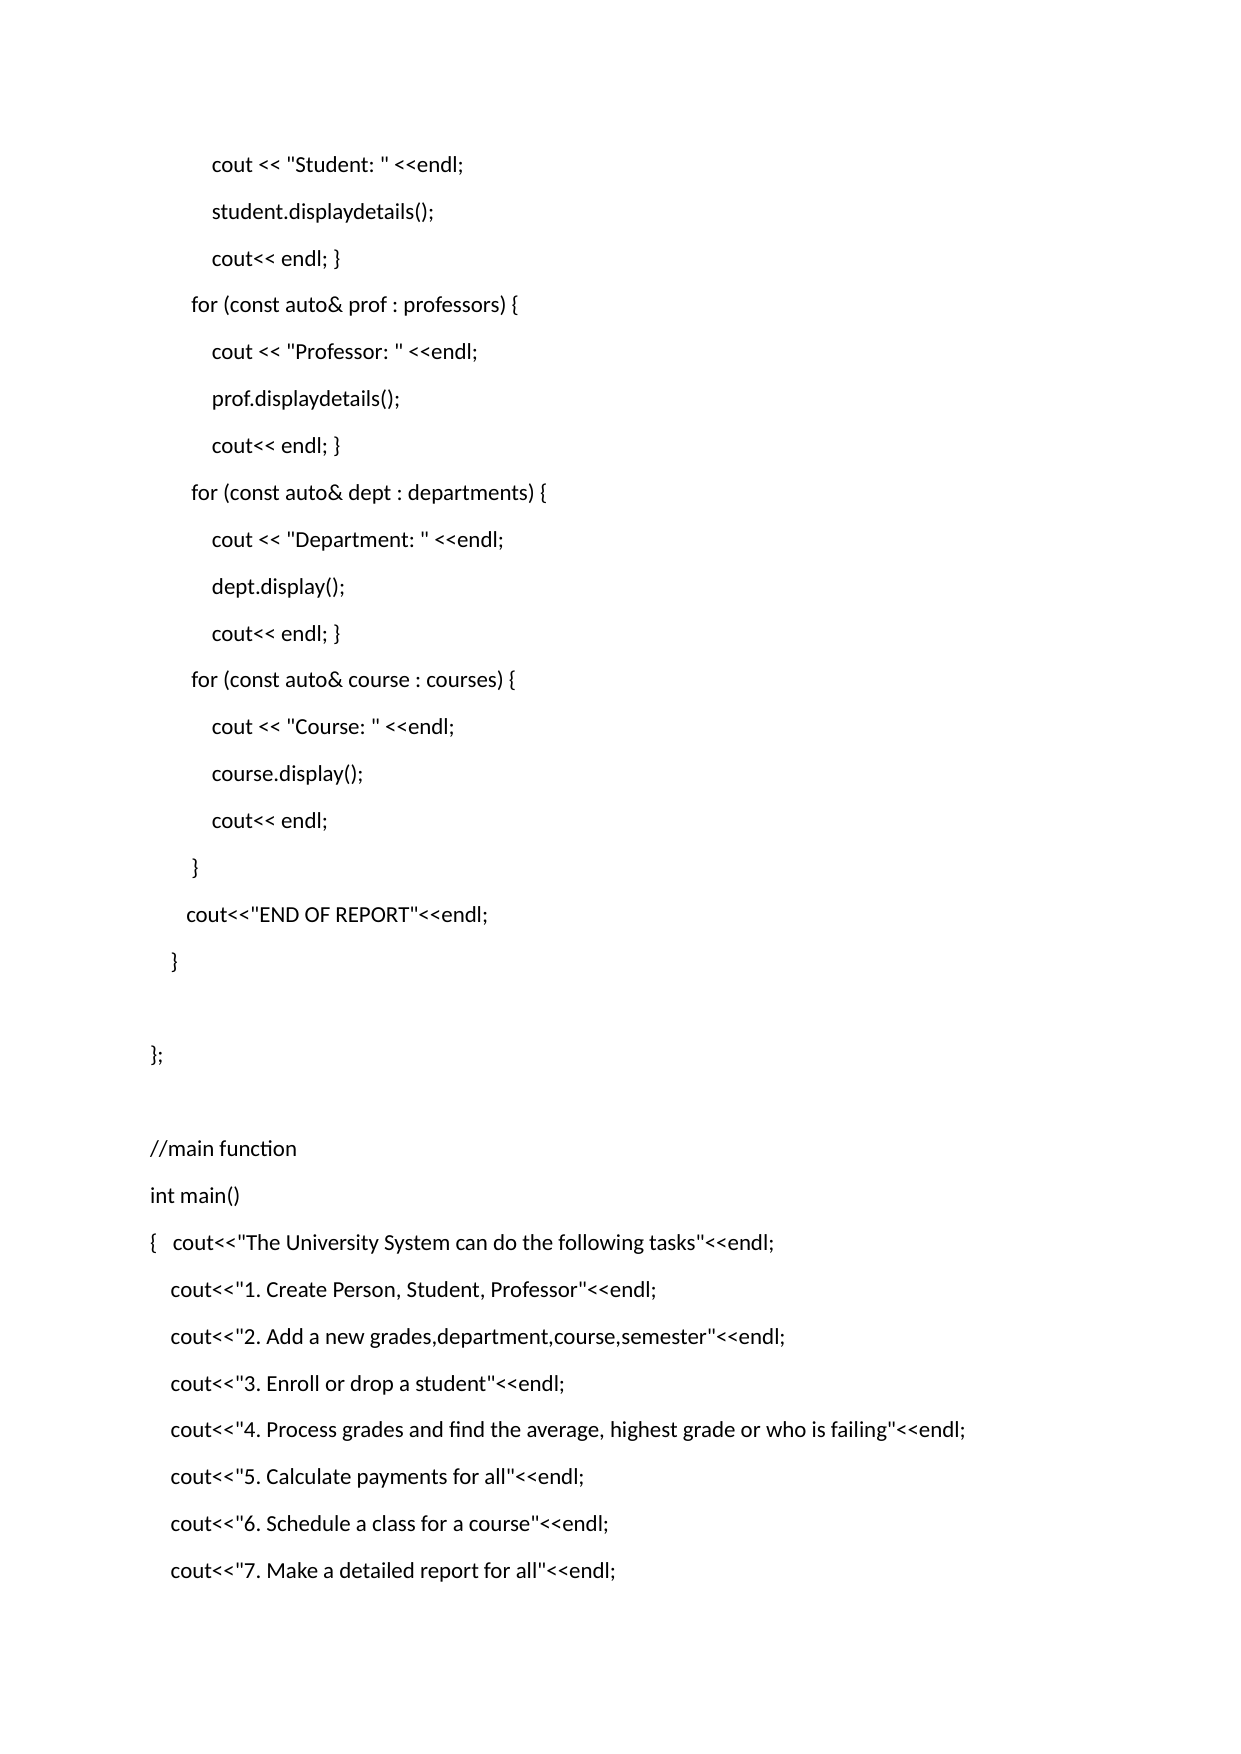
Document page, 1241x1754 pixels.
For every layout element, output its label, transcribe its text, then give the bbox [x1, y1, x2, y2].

text cout<<"END OF REPORT"<<endl; [150, 900, 1090, 928]
text for (const auto& dept : departments) { [150, 478, 1090, 506]
text cout << "Course: " <<endl; [150, 712, 1090, 741]
text course.display(); [150, 759, 1090, 787]
text cout<<"5. Calculate payments for all"<<endl; [150, 1462, 1090, 1491]
text cout<<"1. Create Person, Student, Professor"<<endl; [150, 1275, 1090, 1303]
text cout<<"3. Enroll or drop a student"<<endl; [150, 1369, 1090, 1397]
text } [150, 853, 1090, 881]
text cout << "Student: " <<endl; [150, 150, 1090, 178]
text cout<<"2. Add a new grades,department,course,semester"<<endl; [150, 1322, 1090, 1350]
text //main function [150, 1134, 1090, 1162]
text cout<< endl; [150, 806, 1090, 834]
text cout << "Professor: " <<endl; [150, 337, 1090, 366]
text cout<<"7. Make a detailed report for all"<<endl; [150, 1556, 1090, 1584]
text for (const auto& course : courses) { [150, 666, 1090, 694]
text cout<< endl; } [150, 244, 1090, 272]
text cout<< endl; } [150, 431, 1090, 459]
text cout<<"6. Schedule a class for a course"<<endl; [150, 1509, 1090, 1537]
text cout<< endl; } [150, 619, 1090, 647]
text int main() [150, 1181, 1090, 1209]
text prof.displaydetails(); [150, 384, 1090, 412]
text cout << "Department: " <<endl; [150, 525, 1090, 553]
text }; [150, 1041, 1090, 1069]
text dept.display(); [150, 572, 1090, 600]
text } [150, 947, 1090, 975]
text cout<<"4. Process grades and find the average, highest grade or who is failing"<<endl; [150, 1416, 1090, 1444]
text for (const auto& prof : professors) { [150, 291, 1090, 319]
text student.displaydetails(); [150, 197, 1090, 225]
text { cout<<"The University System can do the following tasks"<<endl; [150, 1228, 1090, 1256]
